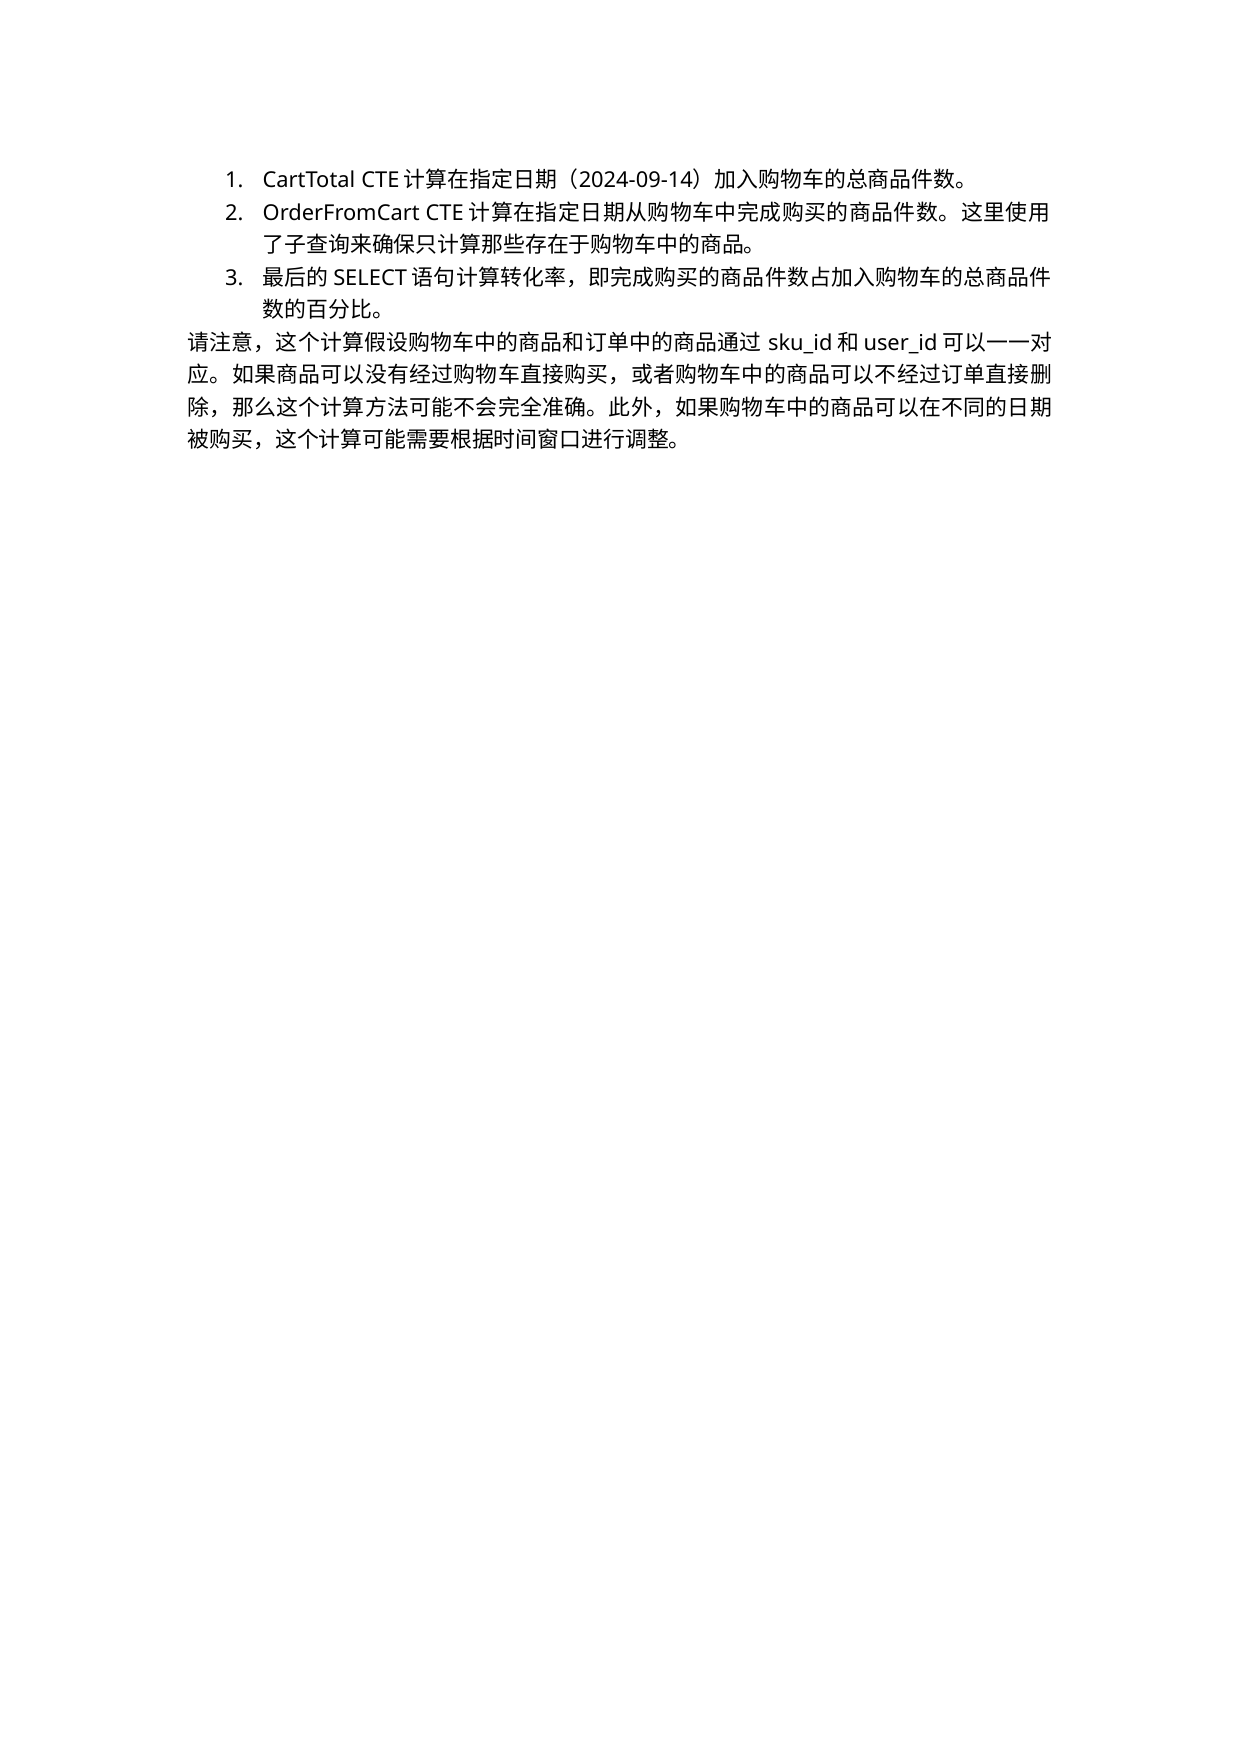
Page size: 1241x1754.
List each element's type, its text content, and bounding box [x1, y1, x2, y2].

text 请注意，这个计算假设购物车中的商品和订单中的商品通过sku_id和user_id可以一一对应。如果商品可以没有经过购物车直接购买，或者购物车中的商品可以不经过订单直接删除，那么这个计算方法可能不会完全准确。此外，如果购物车中的商品可以在不同的日期被购买，这个计算可能需要根据时间窗口进行调整。 [187, 324, 1053, 454]
list 最后的SELECT语句计算转化率，即完成购买的商品件数占加入购物车的总商品件数的百分比。 [225, 259, 1053, 324]
list OrderFromCart CTE计算在指定日期从购物车中完成购买的商品件数。这里使用了子查询来确保只计算那些存在于购物车中的商品。 [225, 194, 1053, 259]
list CartTotal CTE计算在指定日期（2024-09-14）加入购物车的总商品件数。 [225, 162, 1053, 194]
